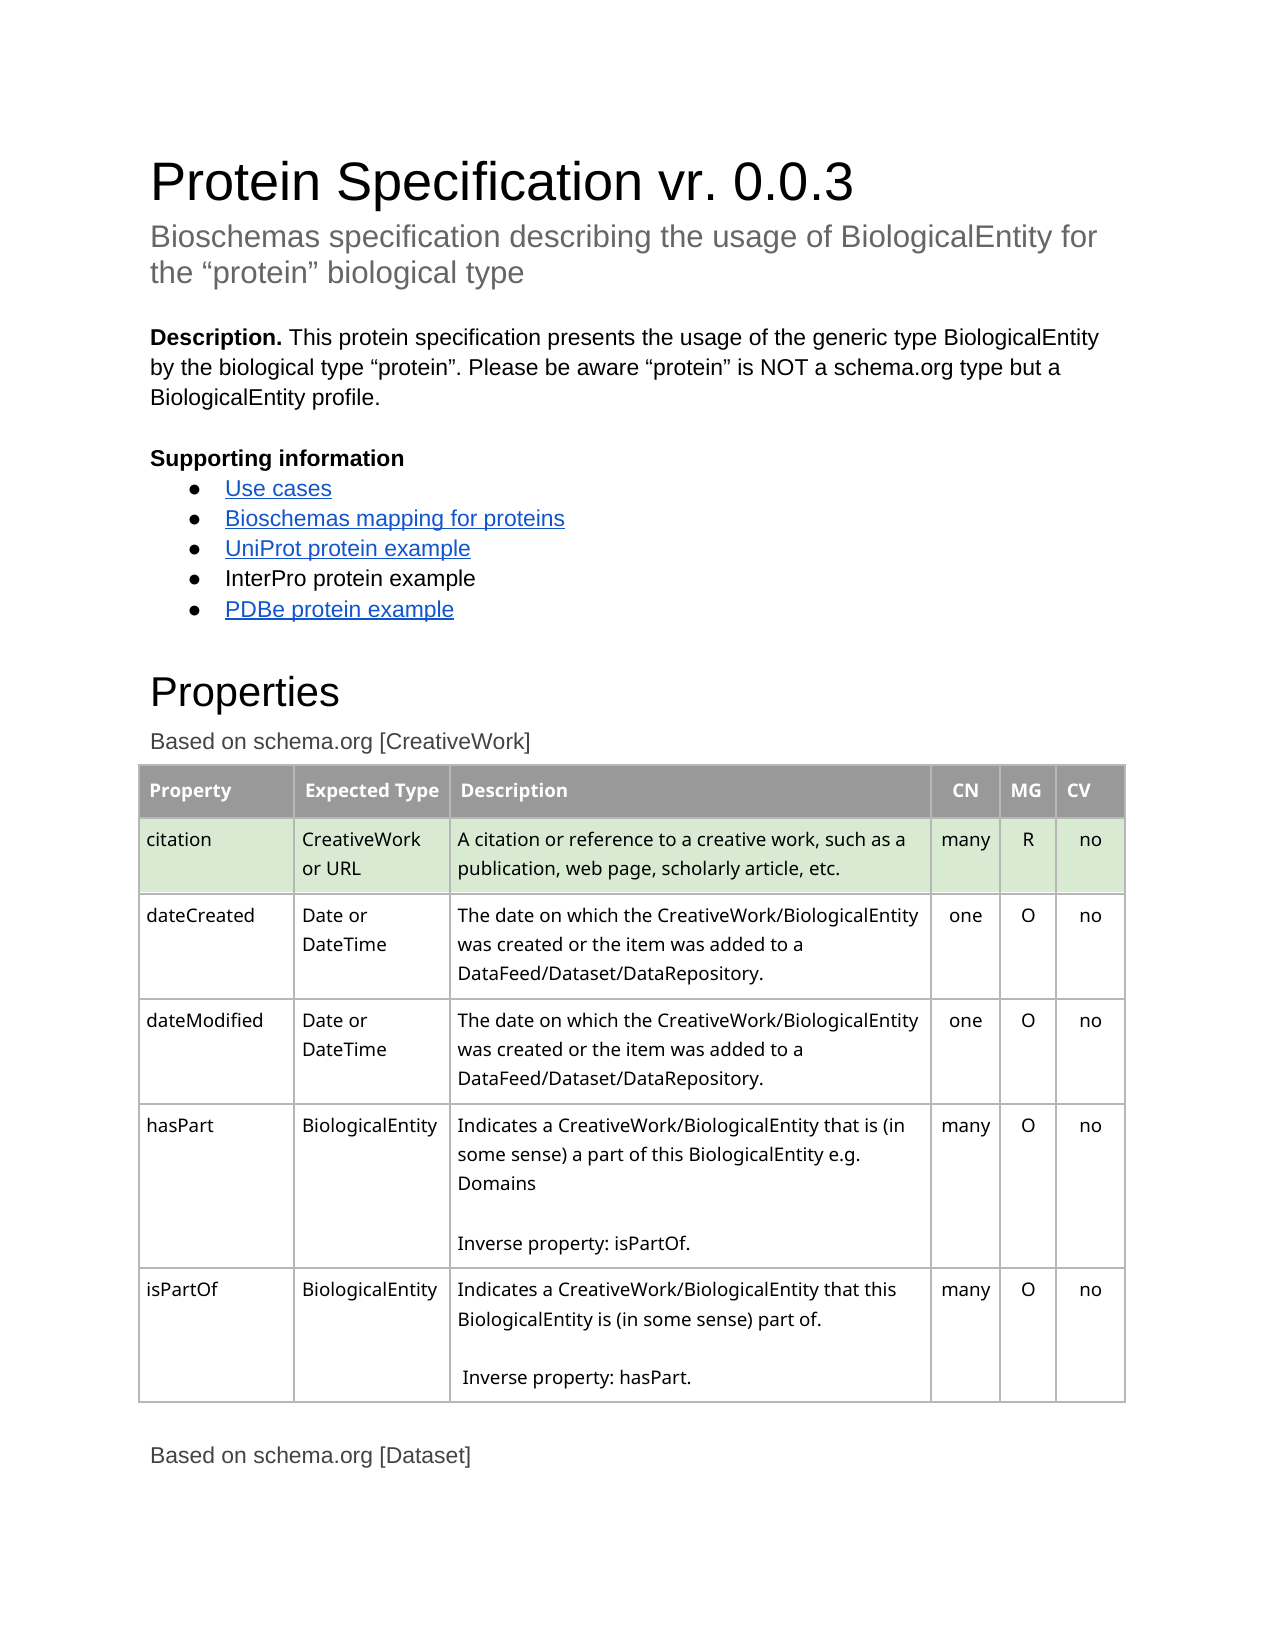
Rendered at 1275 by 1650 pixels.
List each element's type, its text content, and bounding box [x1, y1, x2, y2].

text Supporting information [150, 444, 1125, 471]
table_cell no [1057, 895, 1124, 997]
table_cell Date or DateTime [295, 1000, 449, 1102]
table_cell O [1001, 1105, 1055, 1267]
text Based on schema.org [CreativeWork] [150, 728, 1125, 754]
list UniProt protein example [187, 535, 1125, 562]
table_cell no [1057, 1000, 1124, 1102]
table_cell many [932, 1105, 999, 1267]
subtitle Properties [150, 667, 1125, 715]
list Use cases [187, 475, 1125, 501]
table_cell A citation or reference to a creative work, such as a publication, web page, scholarly article, etc. [451, 819, 930, 892]
table_cell no [1057, 819, 1124, 892]
table_cell dateModified [140, 1000, 293, 1102]
list Bioschemas mapping for proteins [187, 505, 1125, 531]
table_header Expected Type [295, 766, 449, 817]
table_cell one [932, 895, 999, 997]
table_cell many [932, 1269, 999, 1401]
table_cell CreativeWork or URL [295, 819, 449, 892]
table_header Description [451, 766, 930, 817]
table_cell Indicates a CreativeWork/BiologicalEntity that this BiologicalEntity is (in some sense) part of. Inverse property: hasPart. [451, 1269, 930, 1401]
table_cell dateCreated [140, 895, 293, 997]
list InterPro protein example [187, 565, 1125, 592]
table_cell Date or DateTime [295, 895, 449, 997]
table_cell many [932, 819, 999, 892]
table_header CN [932, 766, 999, 817]
table_cell R [1001, 819, 1055, 892]
table_cell BiologicalEntity [295, 1105, 449, 1267]
table_header CV [1057, 766, 1124, 817]
table_cell O [1001, 895, 1055, 997]
title Protein Specification vr. 0.0.3 [150, 150, 1125, 212]
table_cell The date on which the CreativeWork/BiologicalEntity was created or the item was added to a DataFeed/Dataset/DataRepository. [451, 1000, 930, 1102]
table_cell O [1001, 1000, 1055, 1102]
table_cell one [932, 1000, 999, 1102]
text Based on schema.org [Dataset] [150, 1442, 1125, 1468]
table_cell hasPart [140, 1105, 293, 1267]
table_header MG [1001, 766, 1055, 817]
text Description. This protein specification presents the usage of the generic type BiologicalEntity by the biological type “protein”. Please be aware “protein” is NOT a schema.org type but a BiologicalEntity profile. [150, 324, 1125, 411]
list PDBe protein example [187, 596, 1125, 622]
table_cell isPartOf [140, 1269, 293, 1401]
table_header Property [140, 766, 293, 817]
table_cell The date on which the CreativeWork/BiologicalEntity was created or the item was added to a DataFeed/Dataset/DataRepository. [451, 895, 930, 997]
table_cell BiologicalEntity [295, 1269, 449, 1401]
table_cell no [1057, 1269, 1124, 1401]
subtitle Bioschemas specification describing the usage of BiologicalEntity for the “protein” biological type [150, 218, 1125, 290]
table_cell citation [140, 819, 293, 892]
table_cell no [1057, 1105, 1124, 1267]
table_cell O [1001, 1269, 1055, 1401]
table_cell Indicates a CreativeWork/BiologicalEntity that is (in some sense) a part of this BiologicalEntity e.g. Domains Inverse property: isPartOf. [451, 1105, 930, 1267]
